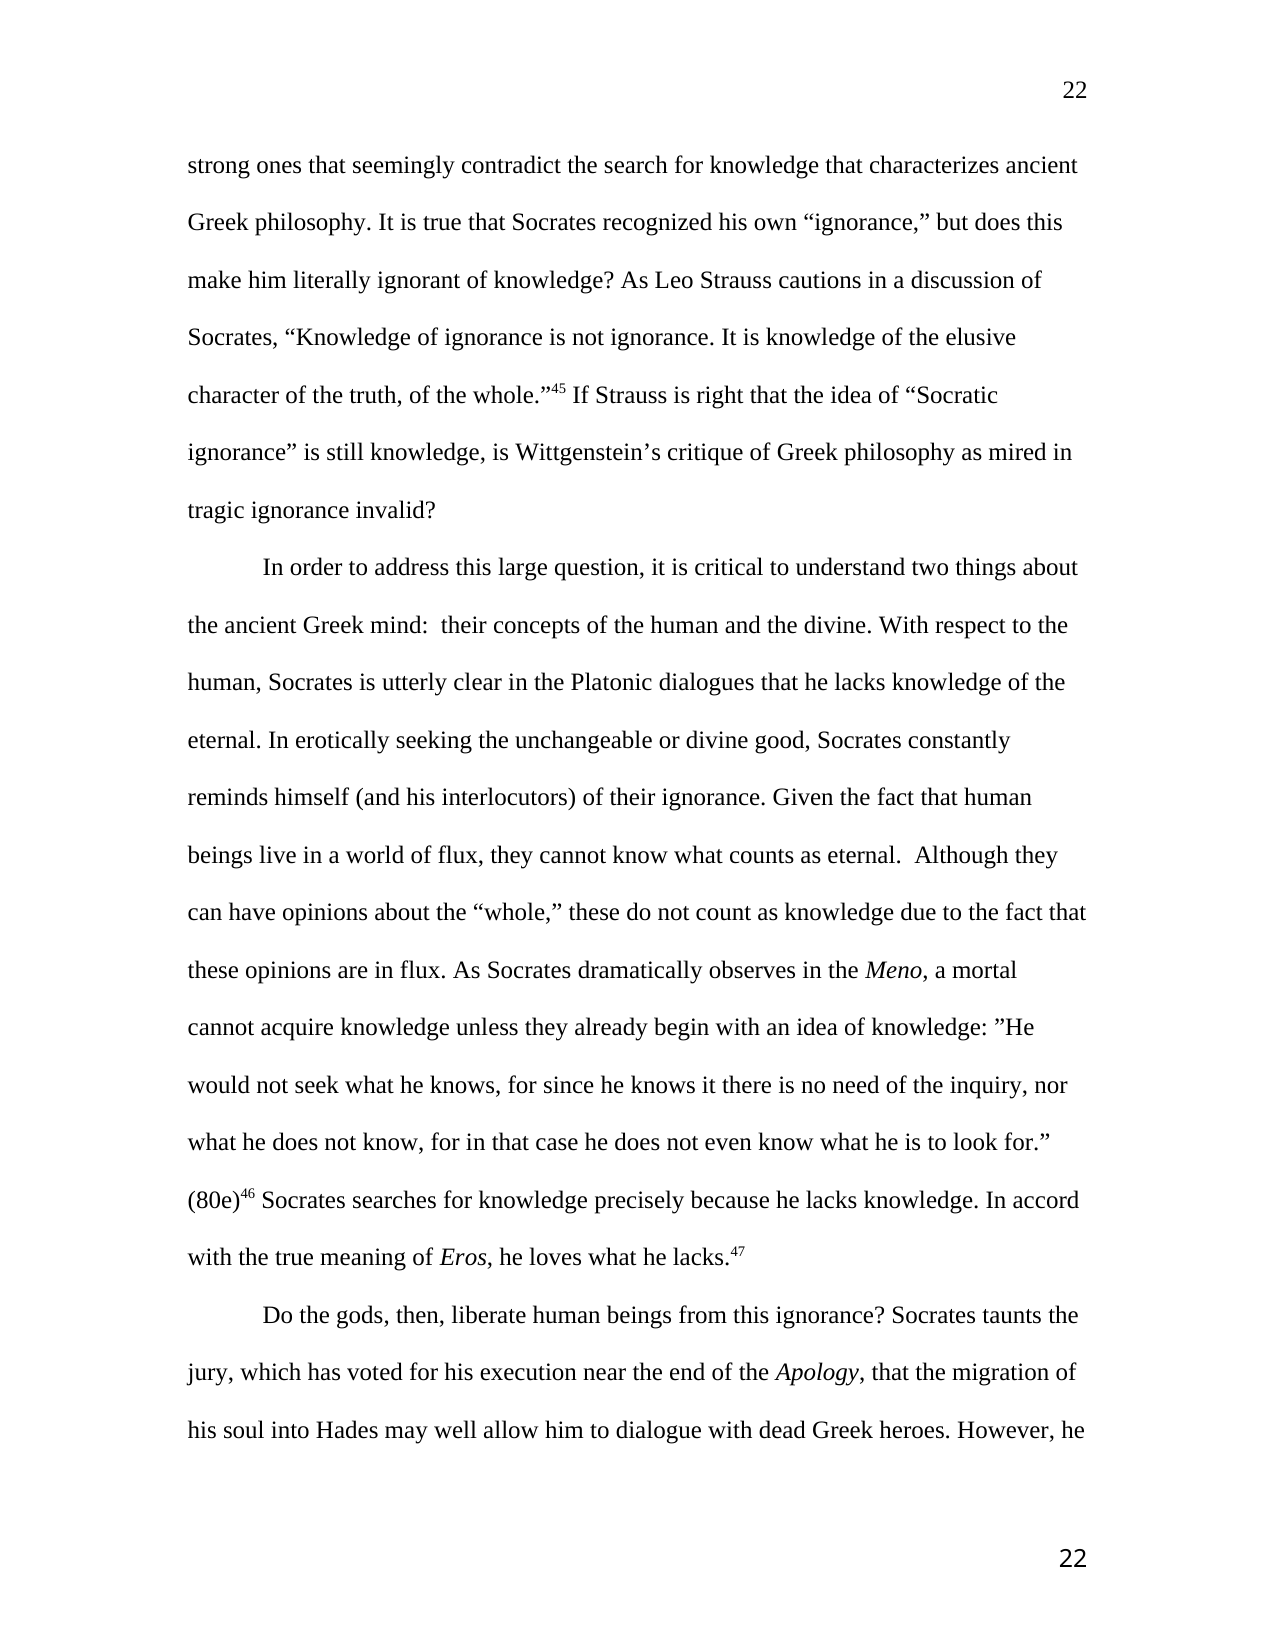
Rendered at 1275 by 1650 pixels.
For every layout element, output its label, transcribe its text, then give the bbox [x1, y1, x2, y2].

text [187, 1300, 1087, 1444]
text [187, 150, 1087, 524]
text In order to address this large question, it is critical to understand two things about the ancient Greek mind: their concepts of the human and the divine. With respect to the human, Socrates is utterly clear in the Platonic dialogues that he lacks knowledge of the eternal. In erotically seeking the unchangeable or divine good, Socrates constantly reminds himself (and his interlocutors) of their ignorance. Given the fact that human beings live in a world of flux, they cannot know what counts as eternal. Although they can have opinions about the “whole,” these do not count as knowledge due to the fact that these opinions are in flux. As Socrates dramatically observes in the Meno, a mortal cannot acquire knowledge unless they already begin with an idea of knowledge: ”He would not seek what he knows, for since he knows it there is no need of the inquiry, nor what he does not know, for in that case he does not even know what he is to look for.” (80e) Socrates searches for knowledge precisely because he lacks knowledge. In accord with the true meaning of Eros, he loves what he lacks. [187, 552, 1087, 1271]
